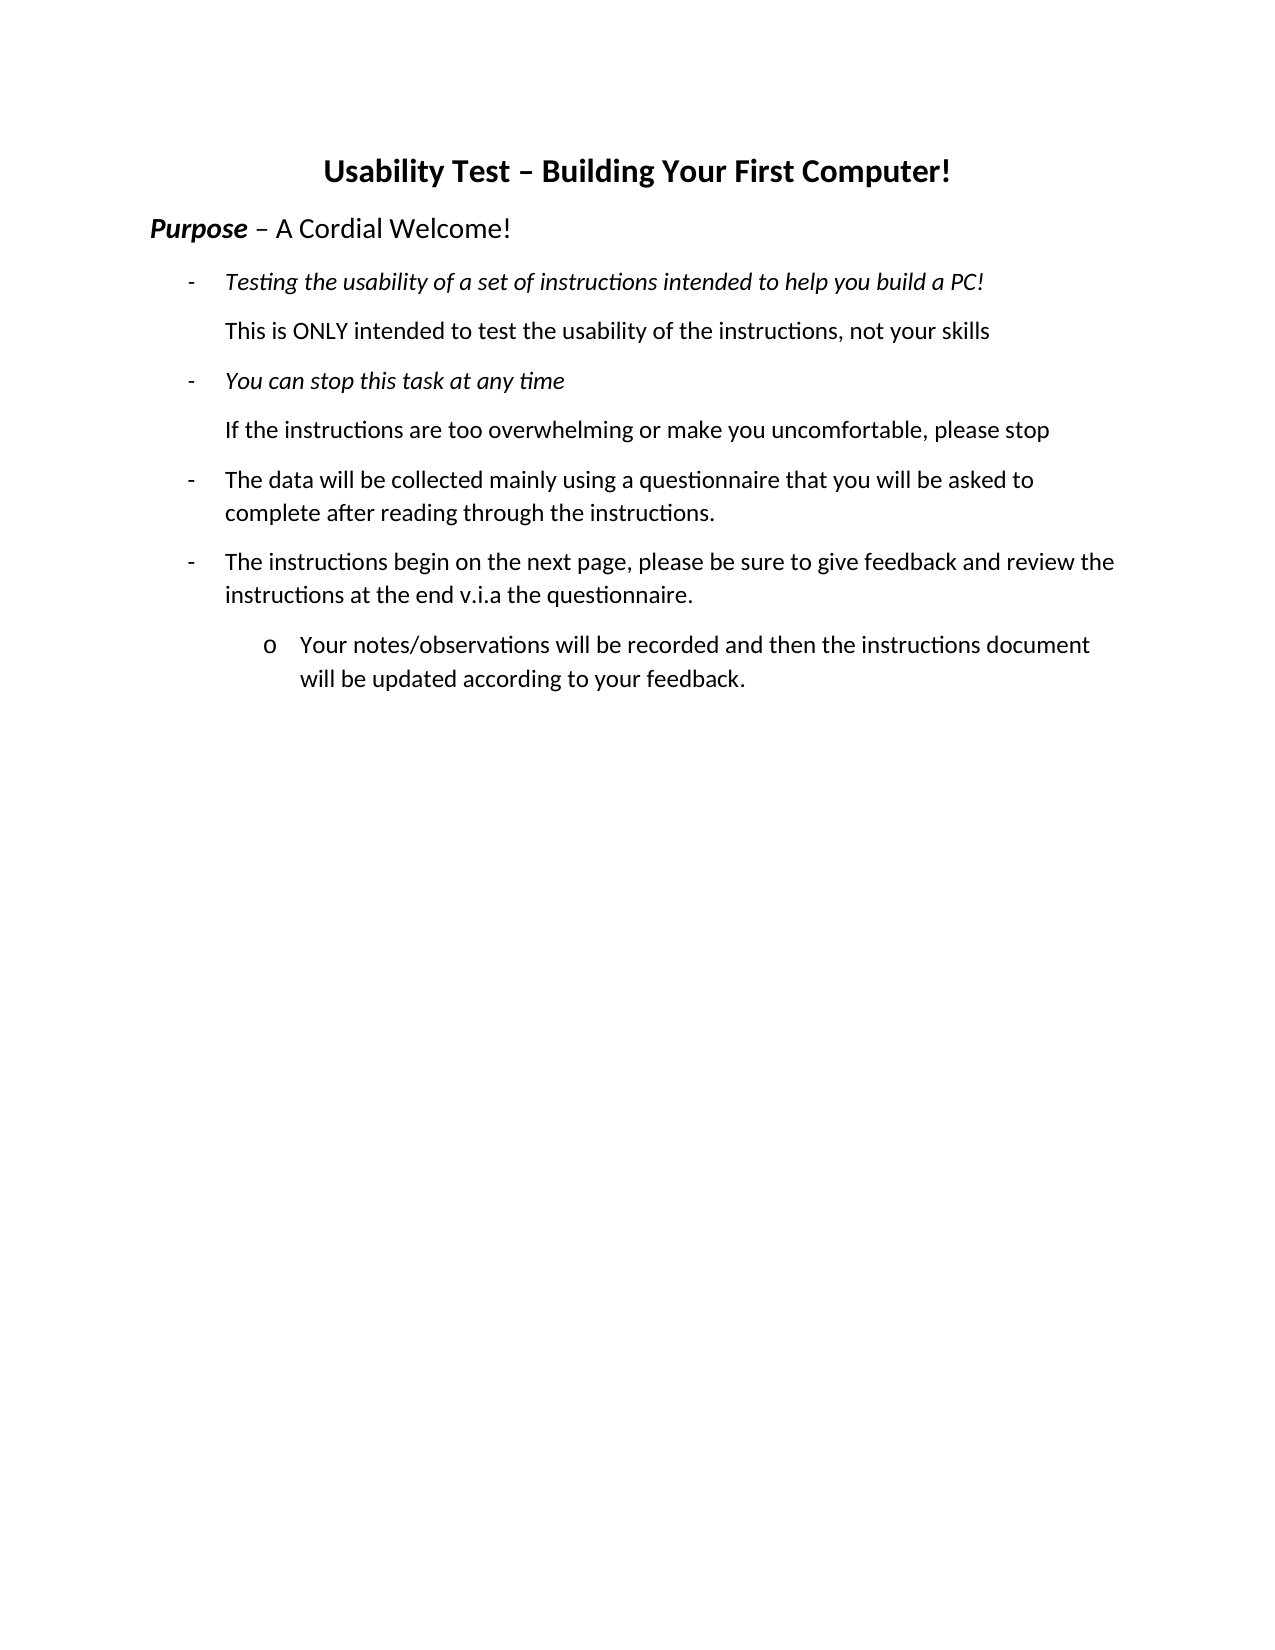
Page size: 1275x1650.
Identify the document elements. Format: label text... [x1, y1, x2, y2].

list You can stop this task at any time [187, 365, 1125, 395]
list The data will be collected mainly using a questionnaire that you will be asked to complete after reading through the instructions. [187, 464, 1125, 527]
text This is ONLY intended to test the usability of the instructions, not your skills [150, 315, 1125, 346]
text Purpose – A Cordial Welcome! [150, 211, 1125, 246]
text Usability Test – Building Your First Computer! [150, 150, 1125, 191]
list Testing the usability of a set of instructions intended to help you build a PC! [187, 266, 1125, 296]
text If the instructions are too overwhelming or make you uncomfortable, please stop [225, 414, 1125, 445]
